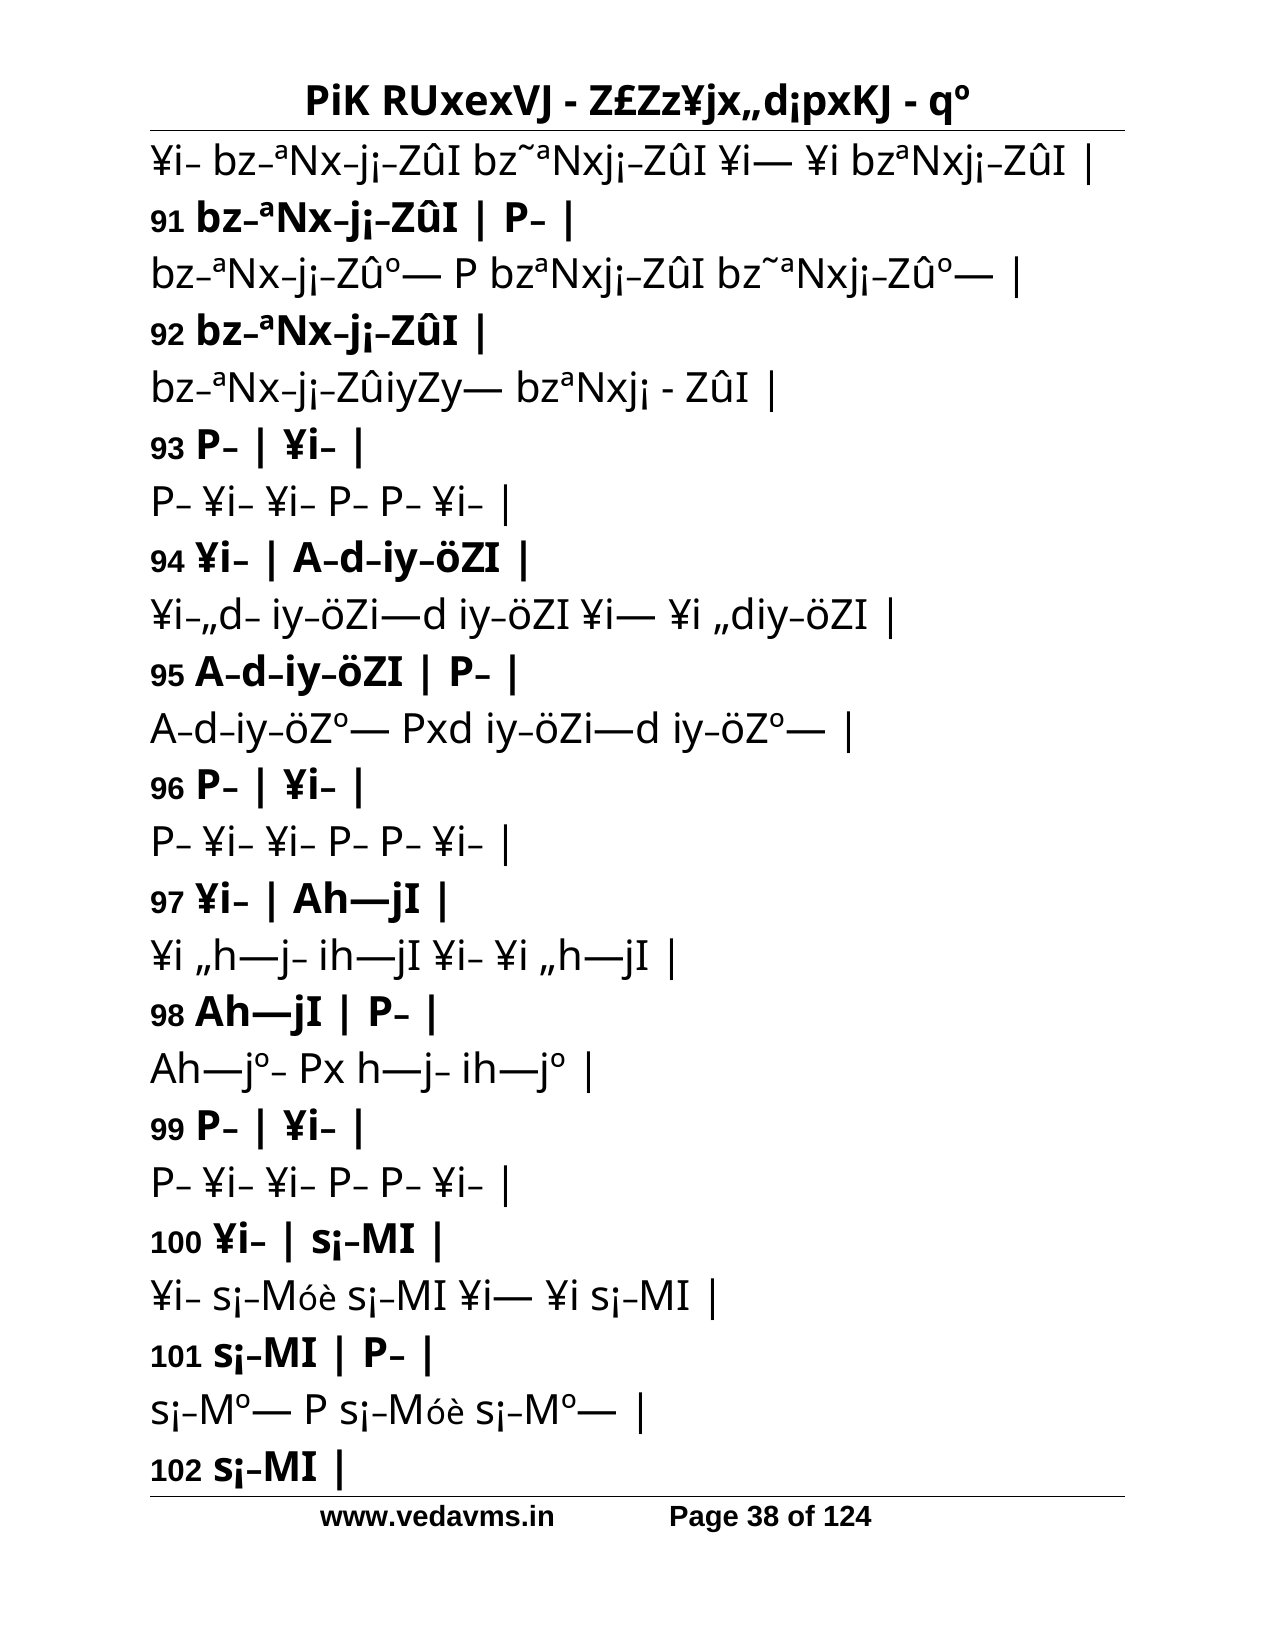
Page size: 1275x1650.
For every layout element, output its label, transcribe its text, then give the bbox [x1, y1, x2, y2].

text A–d–iy–öZº— Pxd iy–öZi—d iy–öZº— | [150, 698, 1125, 755]
text 101 s¡–MI | P– | [150, 1323, 1125, 1380]
text 99 P– | ¥i– | [150, 1096, 1125, 1153]
text s¡–Mº— P s¡–Móè s¡–Mº— | [150, 1380, 1125, 1436]
text ¥i– s¡–Móè s¡–MI ¥i— ¥i s¡–MI | [150, 1266, 1125, 1323]
text P– ¥i– ¥i– P– P– ¥i– | [150, 1153, 1125, 1209]
text bz–ªNx–j¡–Zûº— P bzªNxj¡–ZûI bz˜ªNxj¡–Zûº— | [150, 244, 1125, 301]
text bz–ªNx–j¡–ZûiyZy— bzªNxj¡ - ZûI | [150, 358, 1125, 414]
text 102 s¡–MI | [150, 1436, 1125, 1493]
text 96 P– | ¥i– | [150, 755, 1125, 812]
text P– ¥i– ¥i– P– P– ¥i– | [150, 812, 1125, 869]
text ¥i „h—j– ih—jI ¥i– ¥i „h—jI | [150, 926, 1125, 982]
text 92 bz–ªNx–j¡–ZûI | [150, 301, 1125, 358]
text Ah—jº– Px h—j– ih—jº | [150, 1039, 1125, 1096]
text 95 A–d–iy–öZI | P– | [150, 642, 1125, 698]
text ¥i–„d– iy–öZi—d iy–öZI ¥i— ¥i „diy–öZI | [150, 585, 1125, 642]
text 98 Ah—jI | P– | [150, 982, 1125, 1039]
text P– ¥i– ¥i– P– P– ¥i– | [150, 471, 1125, 528]
text ¥i– bz–ªNx–j¡–ZûI bz˜ªNxj¡–ZûI ¥i— ¥i bzªNxj¡–ZûI | [150, 131, 1125, 187]
text 97 ¥i– | Ah—jI | [150, 869, 1125, 926]
text 100 ¥i– | s¡–MI | [150, 1209, 1125, 1266]
text 91 bz–ªNx–j¡–ZûI | P– | [150, 187, 1125, 244]
text 94 ¥i– | A–d–iy–öZI | [150, 528, 1125, 585]
text 93 P– | ¥i– | [150, 414, 1125, 471]
